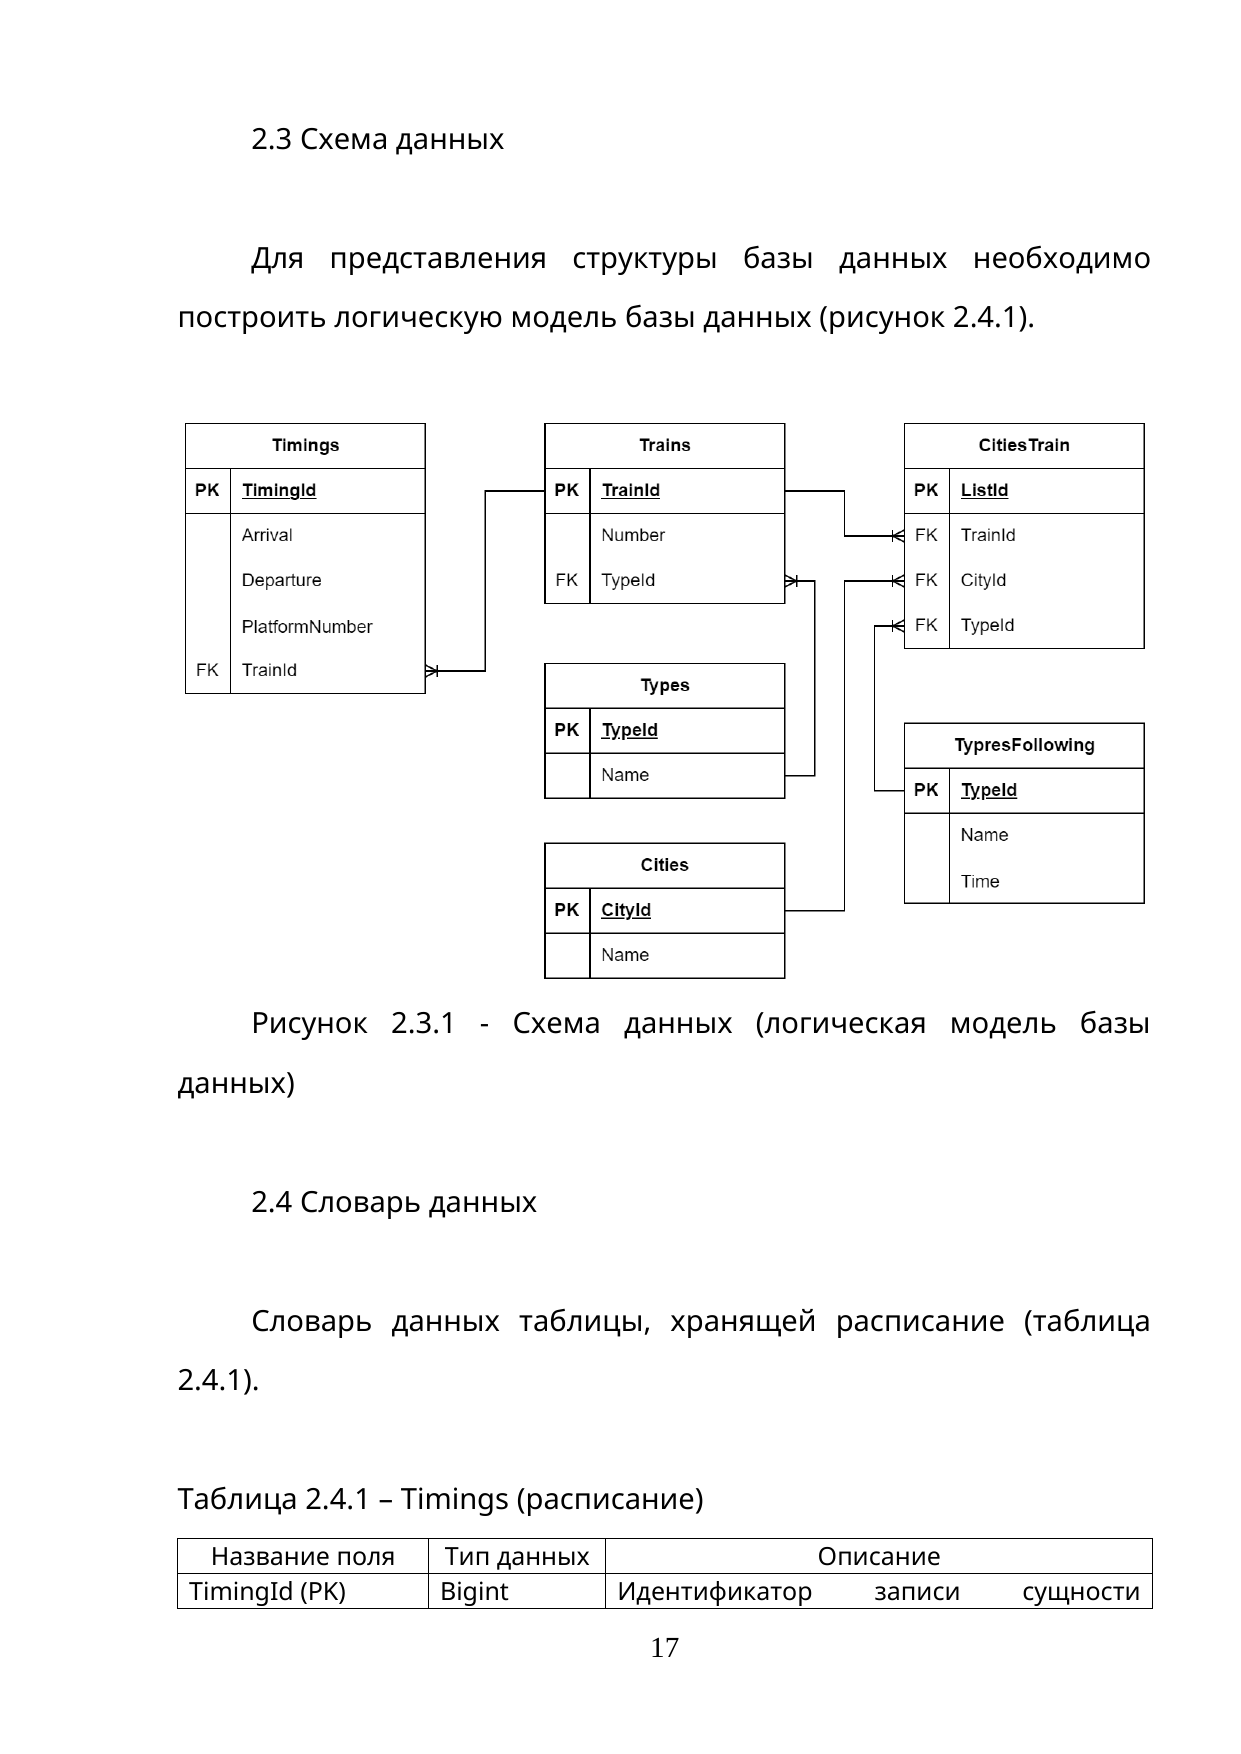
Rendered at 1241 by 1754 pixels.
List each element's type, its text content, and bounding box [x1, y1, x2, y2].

subtitle Схема данных [177, 118, 1152, 158]
table_cell TimingId (PK) [178, 1574, 428, 1608]
table_cell Bigint [429, 1574, 605, 1608]
text Словарь данных таблицы, хранящей расписание (таблица 2.4.1). [177, 1300, 1152, 1399]
text Рисунок 2.3.1 - Схема данных (логическая модель базы данных) [177, 1003, 1152, 1102]
table_header Название поля [178, 1539, 428, 1573]
subtitle Словарь данных [177, 1181, 1152, 1221]
table_cell Идентификатор записи сущности (уникальный) [606, 1574, 1152, 1608]
table_header Описание [606, 1539, 1152, 1573]
table_header Тип данных [429, 1539, 605, 1573]
text Таблица 2.4.1 – Timings (расписание) [177, 1478, 1152, 1518]
text Для представления структуры базы данных необходимо построить логическую модель базы данных (рисунок 2.4.1). [177, 237, 1152, 336]
picture [177, 415, 1152, 986]
